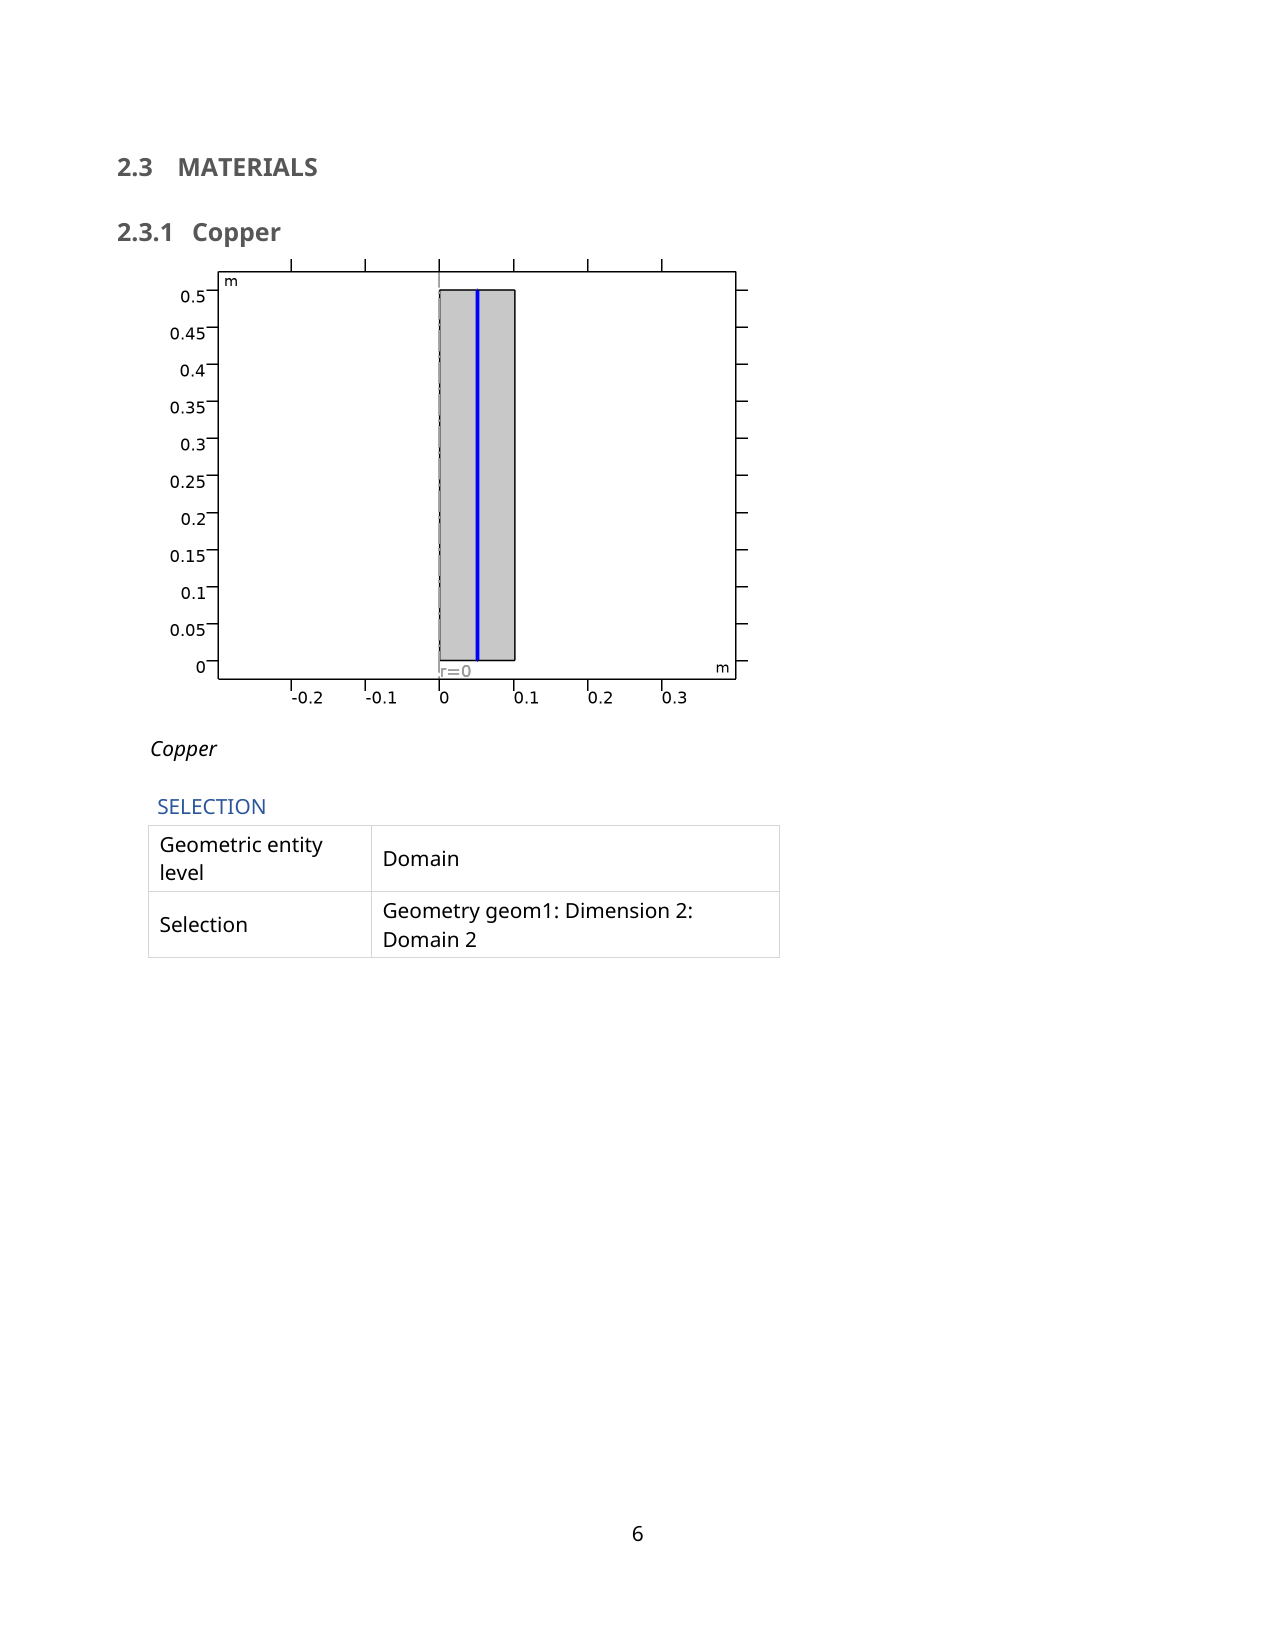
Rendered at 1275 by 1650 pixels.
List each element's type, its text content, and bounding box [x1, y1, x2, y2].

text Selection [157, 792, 1125, 821]
subtitle Copper [117, 214, 1125, 248]
table_header Domain [372, 826, 779, 891]
table_cell Geometry geom1: Dimension 2: Domain 2 [372, 892, 779, 957]
text Copper [150, 734, 1125, 763]
picture [150, 259, 750, 710]
subtitle Materials [117, 150, 1125, 184]
table_header Geometric entity level [149, 826, 371, 891]
table_cell Selection [149, 892, 371, 957]
